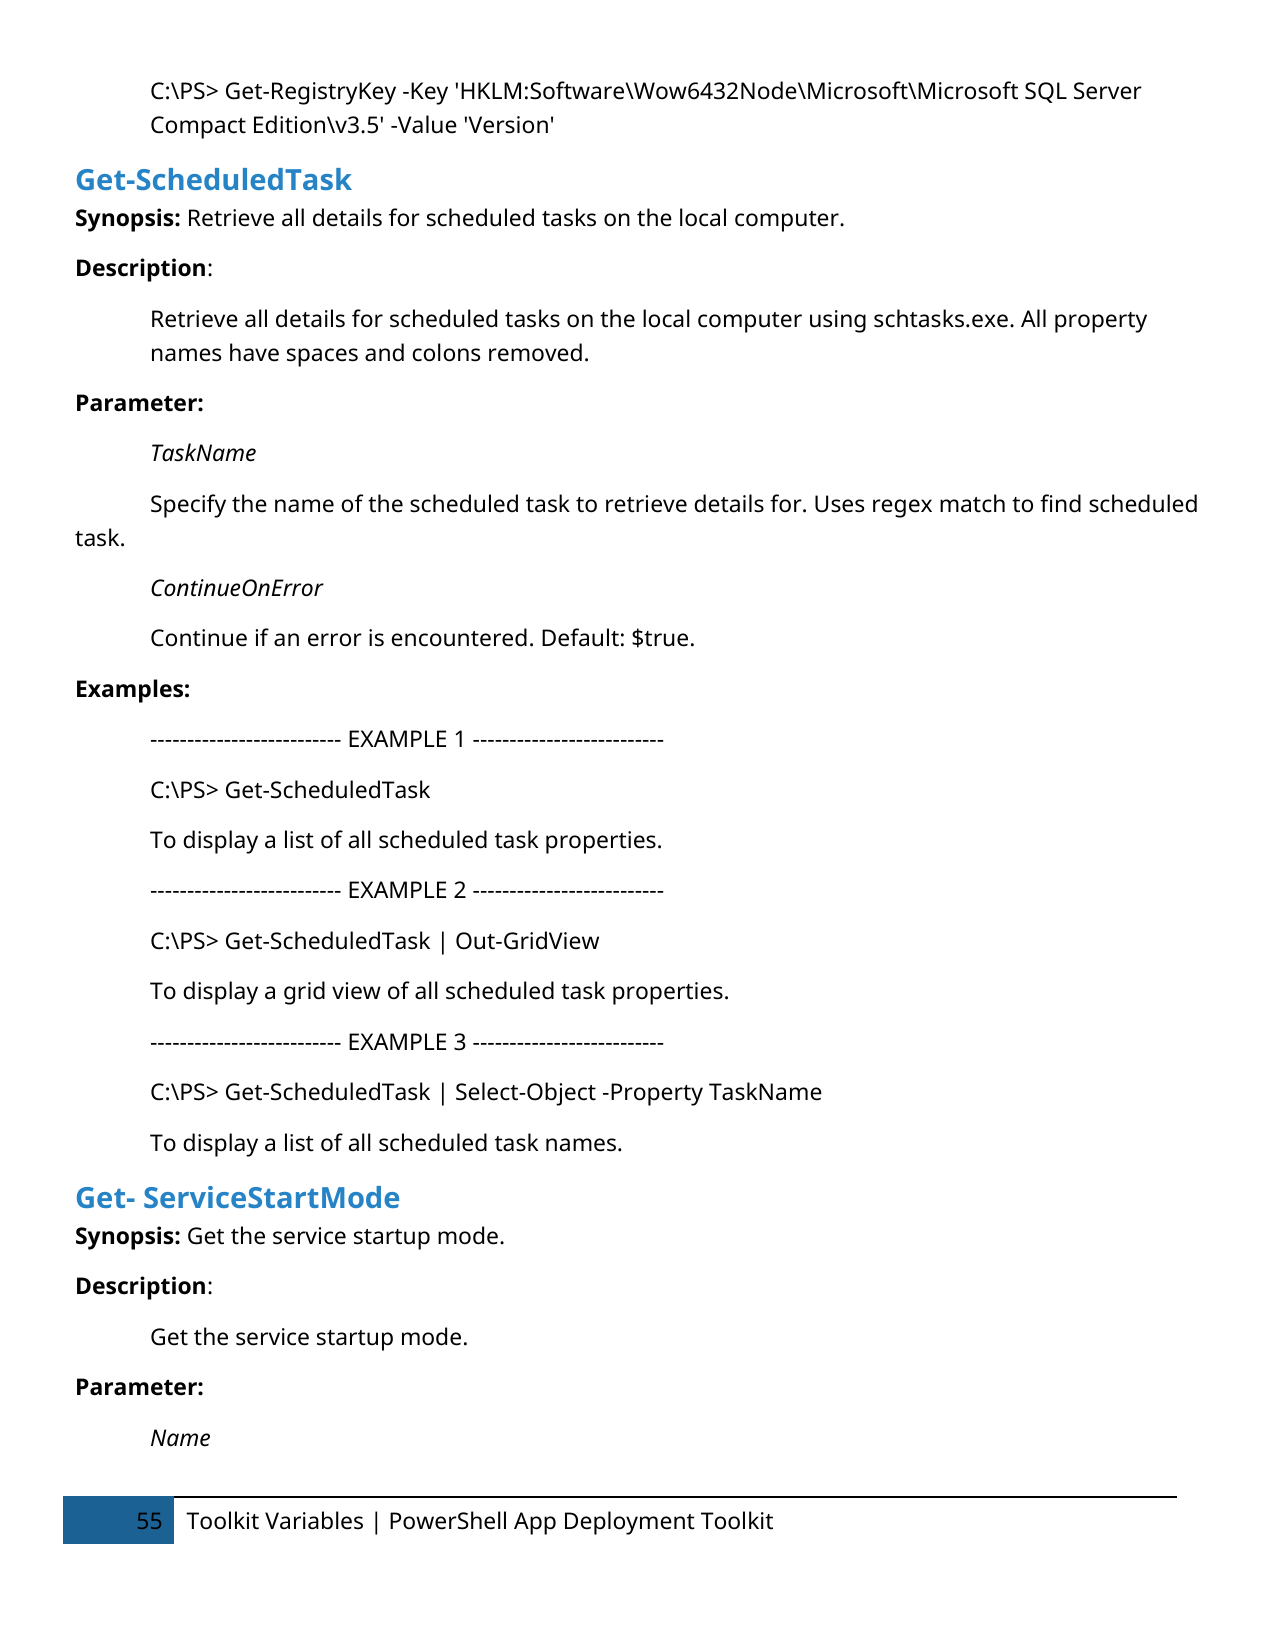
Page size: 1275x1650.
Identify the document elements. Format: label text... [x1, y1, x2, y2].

text C:\PS> Get-ScheduledTask | Select-Object -Property TaskName [75, 1076, 1200, 1107]
text Synopsis: Retrieve all details for scheduled tasks on the local computer. [75, 202, 1200, 233]
text Get the service startup mode. [75, 1321, 1200, 1352]
text To display a grid view of all scheduled task properties. [75, 975, 1200, 1007]
subtitle Get-ScheduledTask [75, 159, 1200, 199]
text Examples: [75, 673, 1200, 704]
text Specify the name of the scheduled task to retrieve details for. Uses regex match to find scheduled task. [75, 488, 1200, 553]
text C:\PS> Get-RegistryKey -Key 'HKLM:Software\Wow6432Node\Microsoft\Microsoft SQL Server Compact Edition\v3.5' -Value 'Version' [150, 75, 1200, 140]
text Continue if an error is encountered. Default: $true. [75, 622, 1200, 654]
text Name [75, 1421, 1200, 1453]
text -------------------------- EXAMPLE 2 -------------------------- [75, 874, 1200, 906]
text ContinueOnError [75, 572, 1200, 603]
text Retrieve all details for scheduled tasks on the local computer using schtasks.exe. All property names have spaces and colons removed. [150, 303, 1200, 368]
text Description: [75, 1270, 1200, 1301]
text C:\PS> Get-ScheduledTask | Out-GridView [75, 925, 1200, 956]
text TaskName [75, 437, 1200, 469]
text Parameter: [75, 387, 1200, 418]
text Description: [75, 252, 1200, 284]
text -------------------------- EXAMPLE 1 -------------------------- [75, 723, 1200, 754]
text To display a list of all scheduled task properties. [75, 824, 1200, 855]
text Parameter: [75, 1371, 1200, 1402]
text To display a list of all scheduled task names. [75, 1127, 1200, 1158]
text C:\PS> Get-ScheduledTask [75, 774, 1200, 805]
subtitle Get- ServiceStartMode [75, 1177, 1200, 1217]
text -------------------------- EXAMPLE 3 -------------------------- [75, 1026, 1200, 1057]
text Synopsis: Get the service startup mode. [75, 1220, 1200, 1251]
